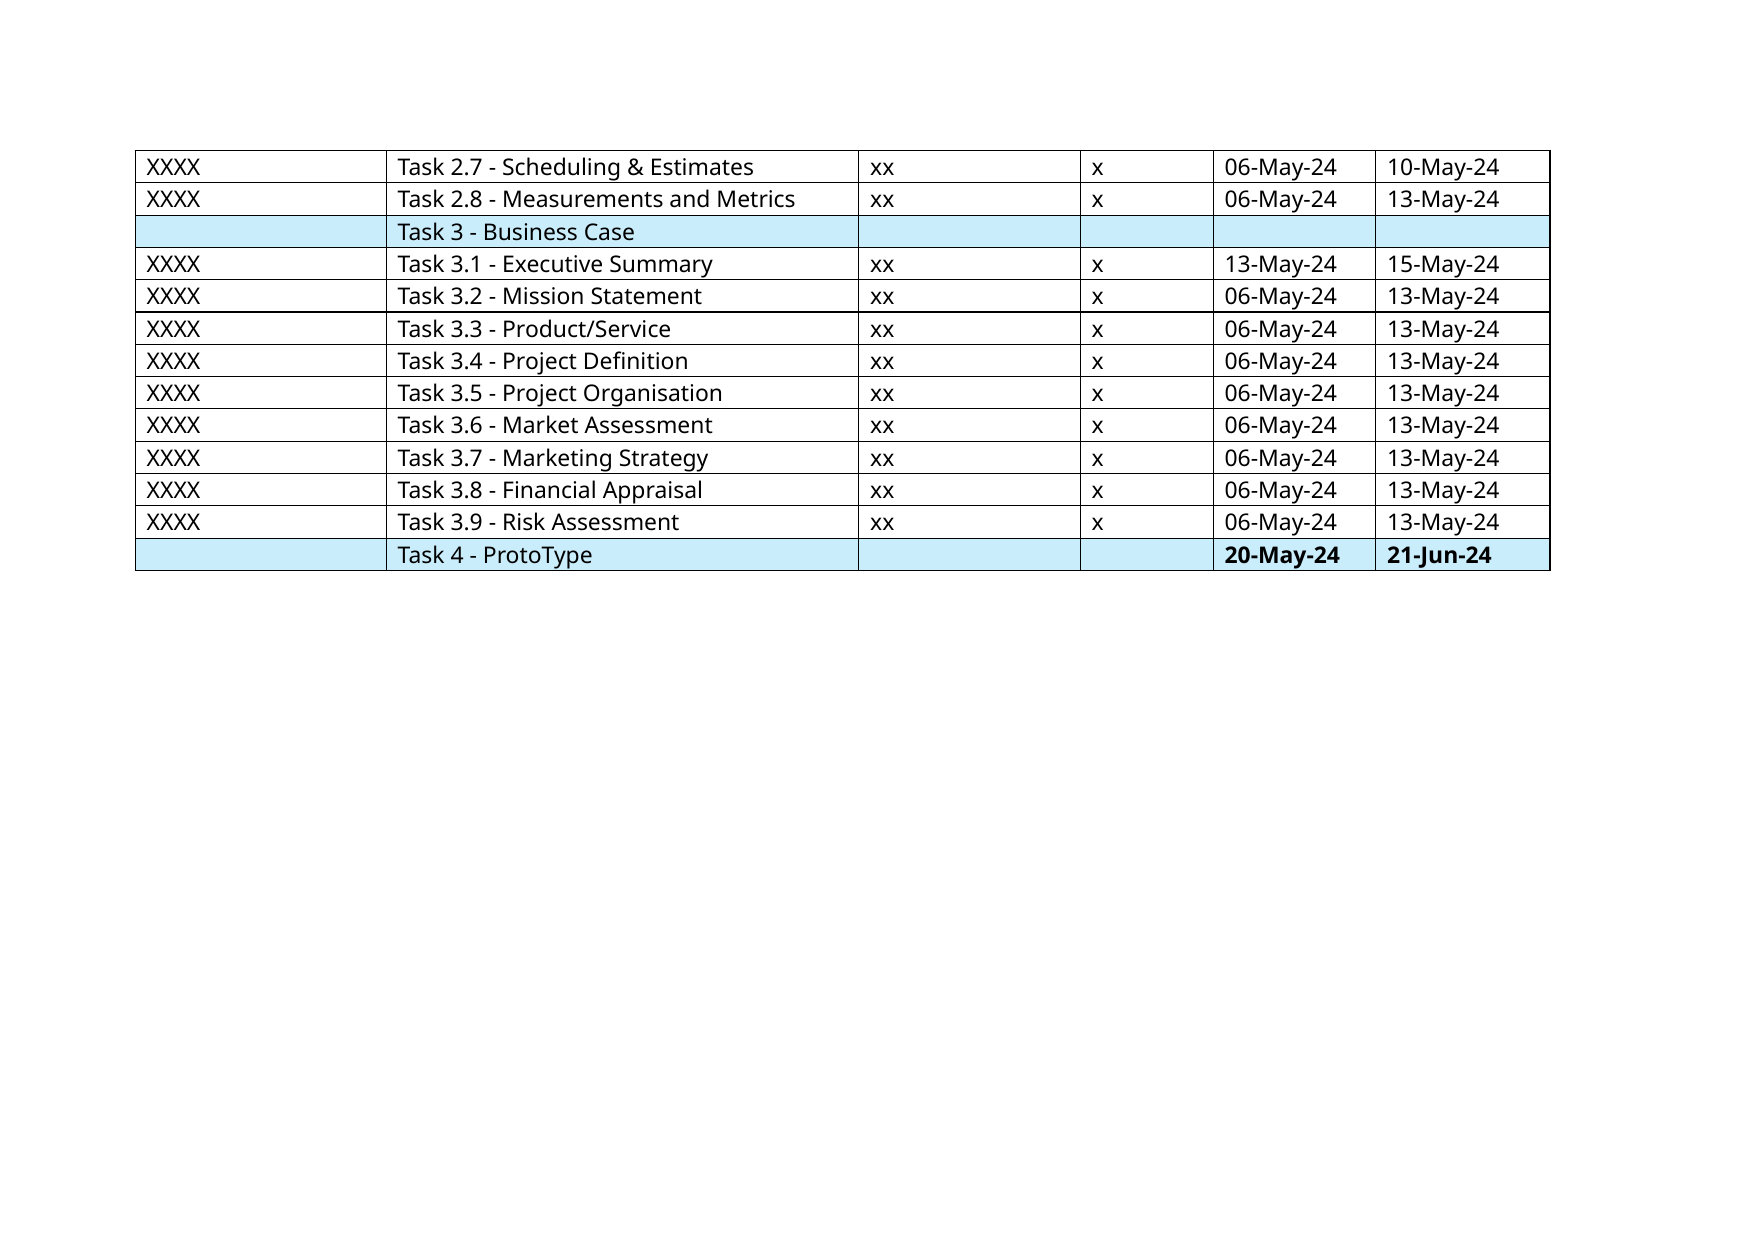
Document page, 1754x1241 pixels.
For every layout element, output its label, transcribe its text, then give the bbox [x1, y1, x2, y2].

table_cell Task 3.1 - Executive Summary [387, 248, 858, 279]
table_cell Task 3.9 - Risk Assessment [387, 506, 858, 537]
table_cell x [1081, 183, 1213, 214]
table_cell x [1081, 377, 1213, 408]
table_cell xx [859, 313, 1080, 344]
table_cell Task 3.7 - Marketing Strategy [387, 442, 858, 473]
table_cell XXXX [136, 280, 386, 311]
table_cell XXXX [136, 345, 386, 376]
table_cell x [1081, 506, 1213, 537]
table_cell Task 3 - Business Case [387, 216, 858, 247]
table_cell [1214, 216, 1375, 247]
table_cell Task 3.3 - Product/Service [387, 313, 858, 344]
table_cell xx [859, 183, 1080, 214]
table_cell XXXX [136, 313, 386, 344]
table_cell 06-May-24 [1214, 377, 1375, 408]
table_cell [1081, 539, 1213, 570]
table_cell 13-May-24 [1376, 506, 1549, 537]
table_cell XXXX [136, 442, 386, 473]
table_cell 06-May-24 [1214, 506, 1375, 537]
table_cell x [1081, 248, 1213, 279]
table_cell 06-May-24 [1214, 280, 1375, 311]
table_cell x [1081, 409, 1213, 441]
table_cell x [1081, 474, 1213, 505]
table_cell XXXX [136, 377, 386, 408]
table_cell 13-May-24 [1376, 409, 1549, 441]
table_cell x [1081, 345, 1213, 376]
table_cell 15-May-24 [1376, 248, 1549, 279]
table_cell XXXX [136, 474, 386, 505]
table_cell 06-May-24 [1214, 151, 1375, 182]
table_cell 13-May-24 [1376, 183, 1549, 214]
table_cell Task 2.8 - Measurements and Metrics [387, 183, 858, 214]
table_cell 06-May-24 [1214, 313, 1375, 344]
table_cell 06-May-24 [1214, 474, 1375, 505]
table_cell Task 3.5 - Project Organisation [387, 377, 858, 408]
table_cell [136, 539, 386, 570]
table_cell 13-May-24 [1376, 280, 1549, 311]
table_cell 21-Jun-24 [1376, 539, 1549, 570]
table_cell 20-May-24 [1214, 539, 1375, 570]
table_cell [1376, 216, 1549, 247]
table_cell XXXX [136, 183, 386, 214]
table_cell Task 3.8 - Financial Appraisal [387, 474, 858, 505]
table_cell xx [859, 506, 1080, 537]
table_cell 06-May-24 [1214, 345, 1375, 376]
table_cell x [1081, 151, 1213, 182]
table_cell xx [859, 409, 1080, 441]
table_cell 06-May-24 [1214, 442, 1375, 473]
table_cell 13-May-24 [1376, 345, 1549, 376]
table_cell XXXX [136, 409, 386, 441]
table_cell x [1081, 442, 1213, 473]
table_cell [136, 216, 386, 247]
table_cell xx [859, 345, 1080, 376]
table_cell 13-May-24 [1214, 248, 1375, 279]
table_cell XXXX [136, 506, 386, 537]
table_cell xx [859, 151, 1080, 182]
table_cell 13-May-24 [1376, 442, 1549, 473]
table_cell 06-May-24 [1214, 409, 1375, 441]
table_cell xx [859, 280, 1080, 311]
table_cell x [1081, 280, 1213, 311]
table_cell x [1081, 313, 1213, 344]
table_cell XXXX [136, 248, 386, 279]
table_cell xx [859, 442, 1080, 473]
table_cell 06-May-24 [1214, 183, 1375, 214]
table_cell 13-May-24 [1376, 313, 1549, 344]
table_cell 10-May-24 [1376, 151, 1549, 182]
table_cell XXXX [136, 151, 386, 182]
table_cell Task 4 - ProtoType [387, 539, 858, 570]
table_cell xx [859, 248, 1080, 279]
table_cell [1081, 216, 1213, 247]
table_cell 13-May-24 [1376, 377, 1549, 408]
table_cell Task 3.2 - Mission Statement [387, 280, 858, 311]
table_cell xx [859, 377, 1080, 408]
table_cell xx [859, 474, 1080, 505]
table_cell Task 3.4 - Project Definition [387, 345, 858, 376]
table_cell Task 2.7 - Scheduling & Estimates [387, 151, 858, 182]
table_cell Task 3.6 - Market Assessment [387, 409, 858, 441]
table_cell [859, 216, 1080, 247]
table_cell 13-May-24 [1376, 474, 1549, 505]
table_cell [859, 539, 1080, 570]
